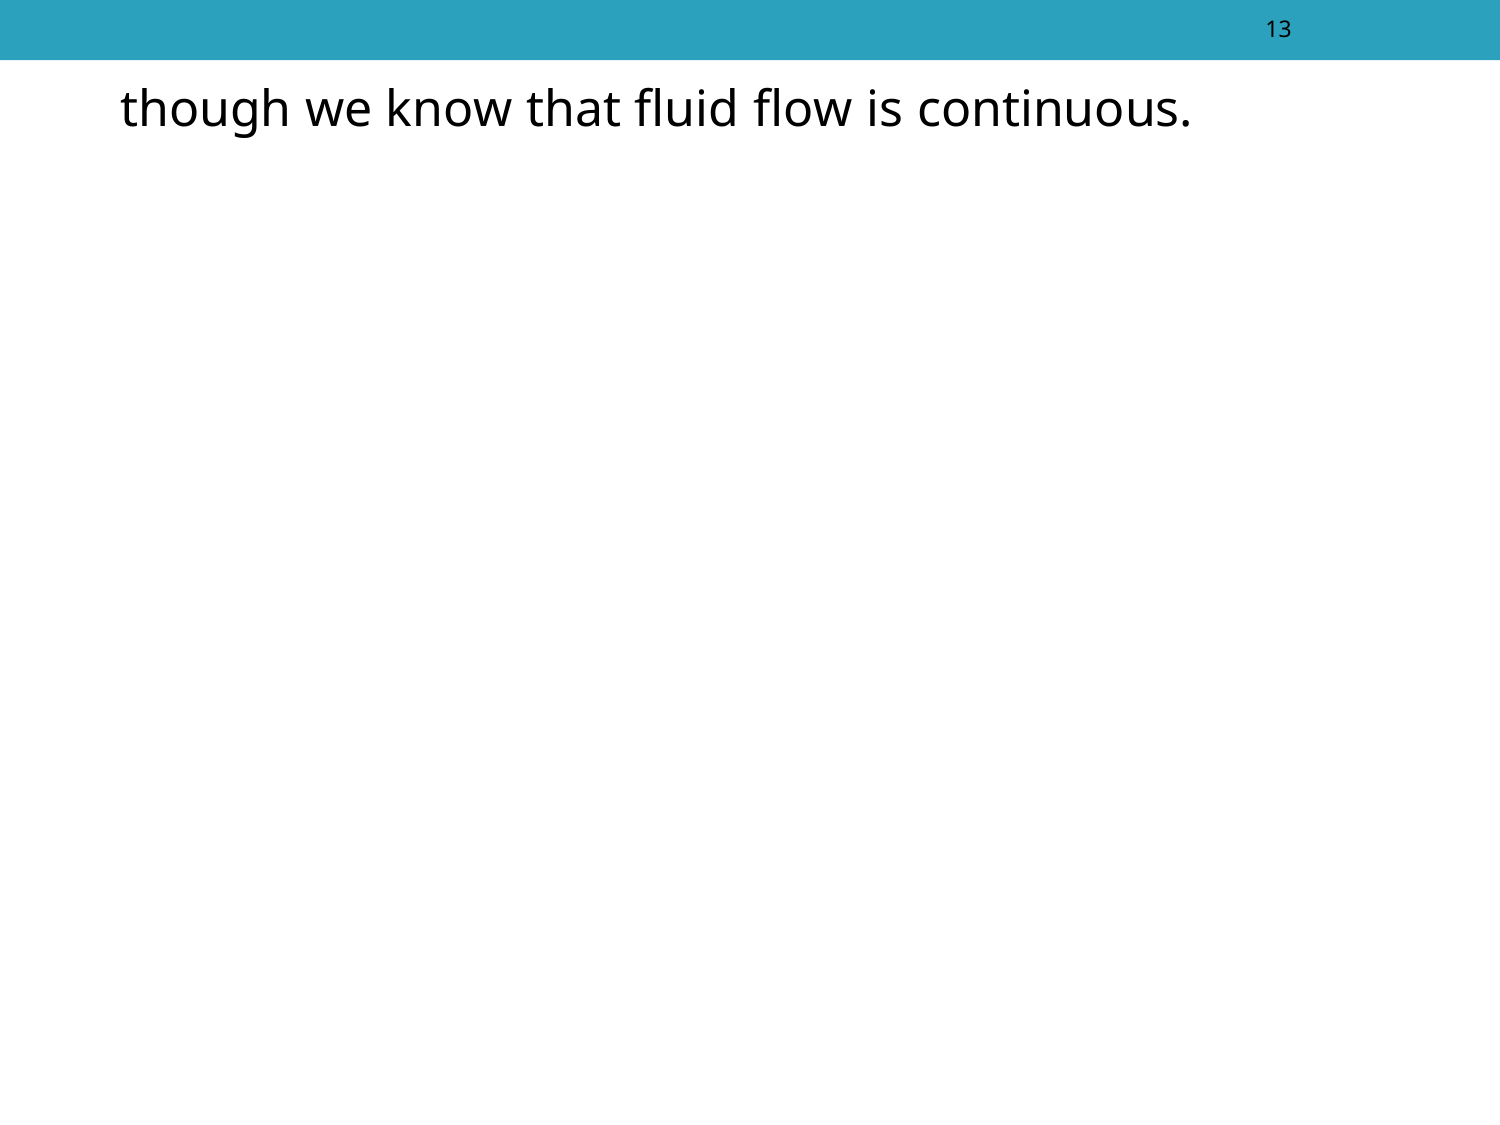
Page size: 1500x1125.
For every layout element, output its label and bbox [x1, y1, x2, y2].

list [90, 73, 1410, 141]
